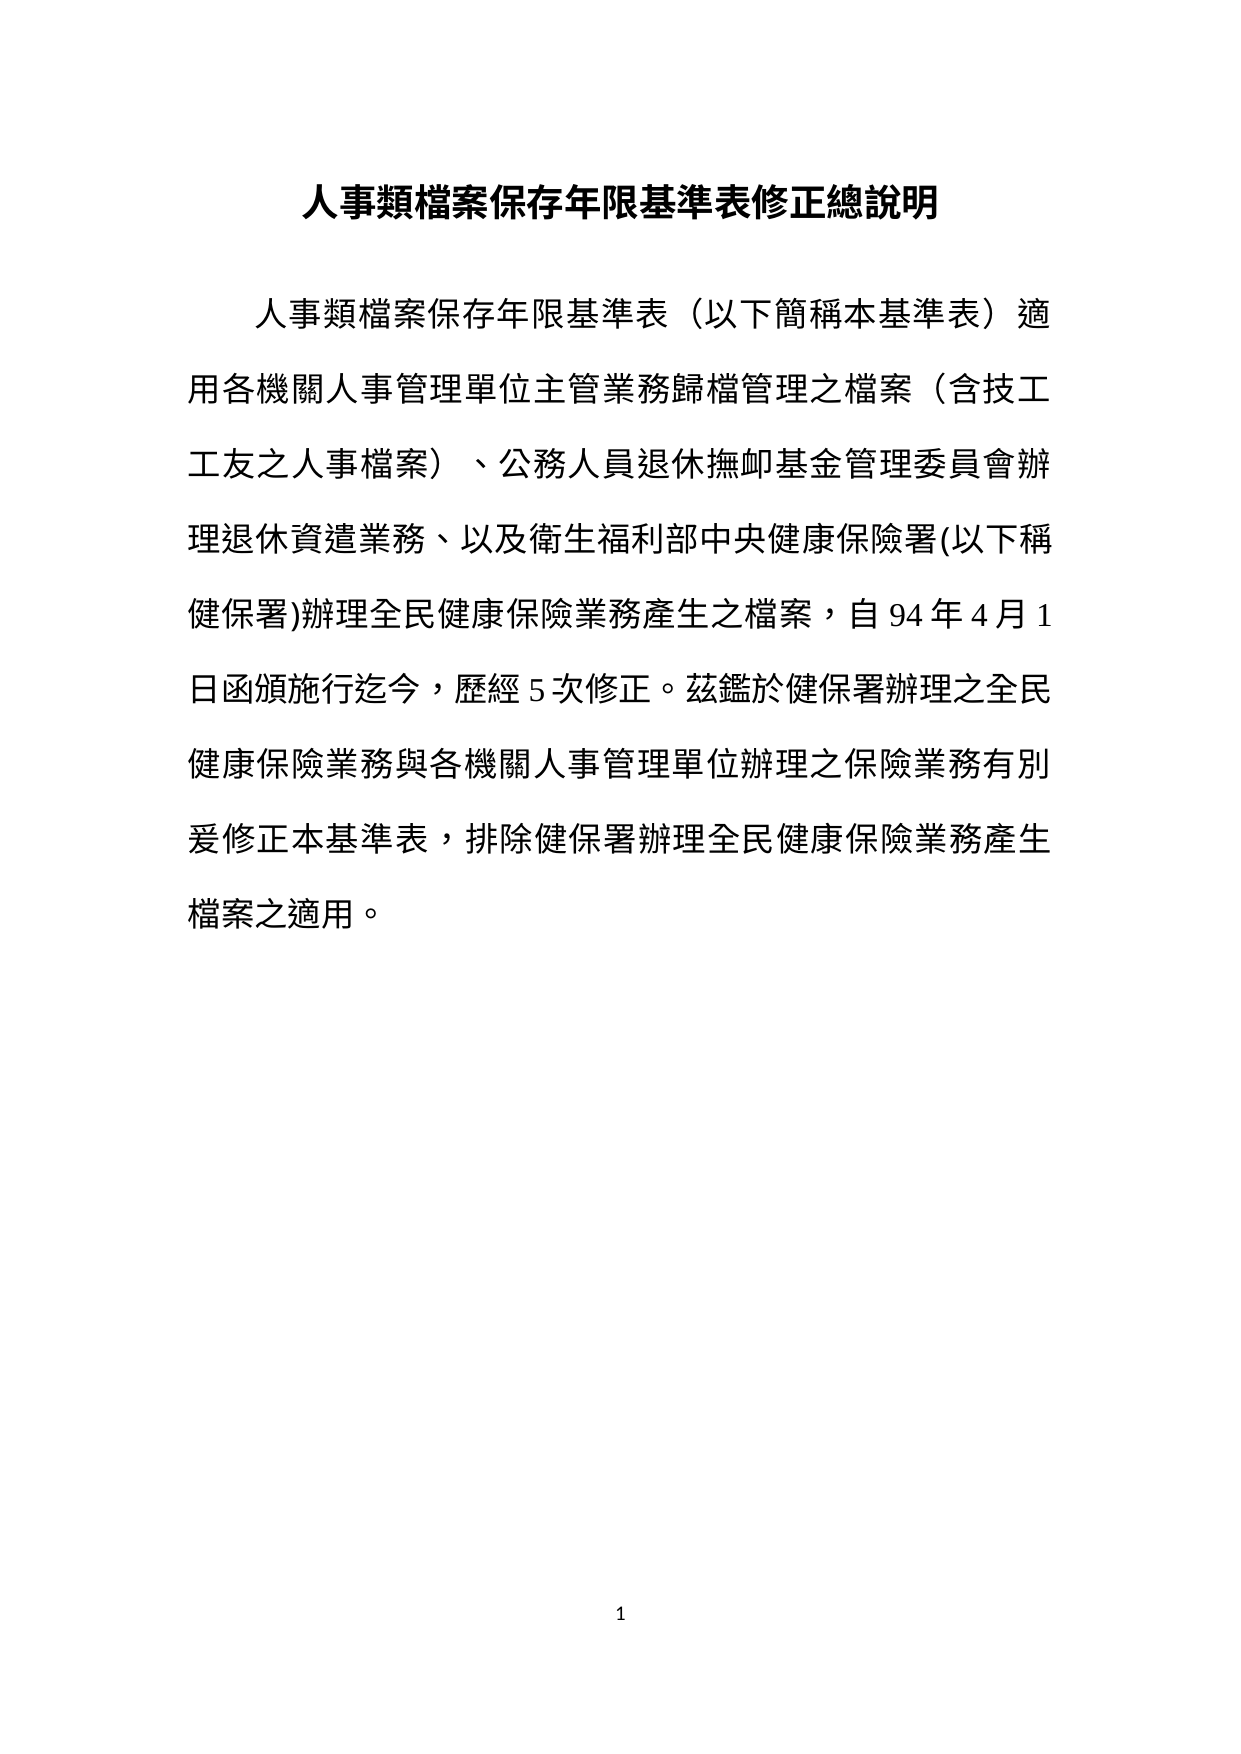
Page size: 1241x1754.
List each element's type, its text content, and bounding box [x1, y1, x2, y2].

text 人事類檔案保存年限基準表（以下簡稱本基準表）適用各機關人事管理單位主管業務歸檔管理之檔案（含技工工友之人事檔案）、公務人員退休撫卹基金管理委員會辦理退休資遣業務、以及衛生福利部中央健康保險署(以下稱健保署)辦理全民健康保險業務產生之檔案，自94年4月1日函頒施行迄今，歷經5次修正。茲鑑於健保署辦理之全民健康保險業務與各機關人事管理單位辦理之保險業務有別，爰修正本基準表，排除健保署辦理全民健康保險業務產生檔案之適用。 [187, 275, 1053, 950]
text 人事類檔案保存年限基準表修正總說明 [187, 162, 1053, 237]
